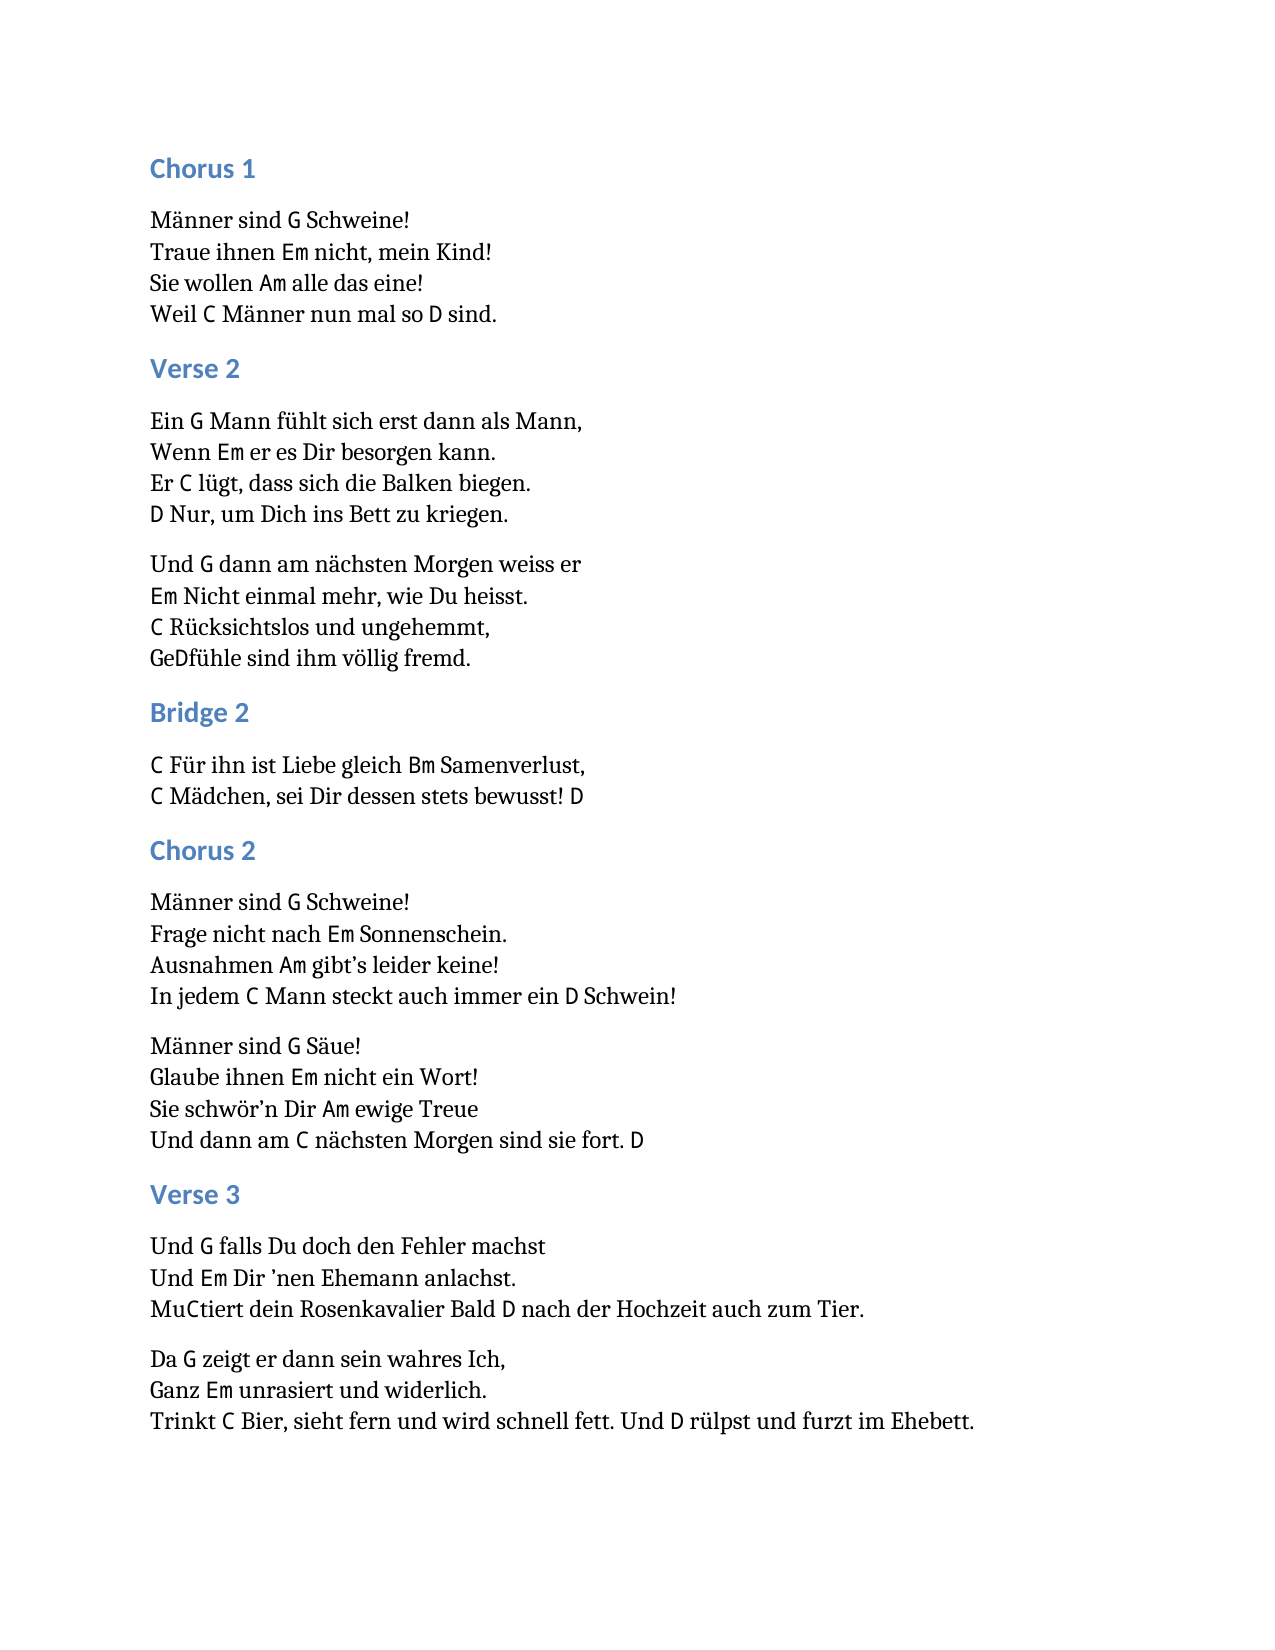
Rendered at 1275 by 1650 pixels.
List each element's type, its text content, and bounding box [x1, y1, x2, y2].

subtitle Verse 2 [150, 350, 1125, 386]
subtitle Chorus 2 [150, 832, 1125, 867]
subtitle Bridge 2 [150, 694, 1125, 730]
text Da G zeigt er dann sein wahres Ich, Ganz Em unrasiert und widerlich. Trinkt C Bier, sieht fern und wird schnell fett. Und D rülpst und furzt im Ehebett. [150, 1343, 1125, 1436]
text Männer sind G Säue! Glaube ihnen Em nicht ein Wort! Sie schwör’n Dir Am ewige Treue Und dann am C nächsten Morgen sind sie fort. D [150, 1030, 1125, 1155]
text Männer sind G Schweine! Frage nicht nach Em Sonnenschein. Ausnahmen Am gibt’s leider keine! In jedem C Mann steckt auch immer ein D Schwein! [150, 886, 1125, 1011]
text Und G dann am nächsten Morgen weiss er Em Nicht einmal mehr, wie Du heisst. C Rücksichtslos und ungehemmt, GeDfühle sind ihm völlig fremd. [150, 548, 1125, 673]
text Ein G Mann fühlt sich erst dann als Mann, Wenn Em er es Dir besorgen kann. Er C lügt, dass sich die Balken biegen. D Nur, um Dich ins Bett zu kriegen. [150, 404, 1125, 529]
text Männer sind G Schweine! Traue ihnen Em nicht, mein Kind! Sie wollen Am alle das eine! Weil C Männer nun mal so D sind. [150, 204, 1125, 329]
text Und G falls Du doch den Fehler machst Und Em Dir ’nen Ehemann anlachst. MuCtiert dein Rosenkavalier Bald D nach der Hochzeit auch zum Tier. [150, 1230, 1125, 1324]
subtitle Verse 3 [150, 1176, 1125, 1211]
text C Für ihn ist Liebe gleich Bm Samenverlust, C Mädchen, sei Dir dessen stets bewusst! D [150, 748, 1125, 811]
subtitle Chorus 1 [150, 150, 1125, 186]
